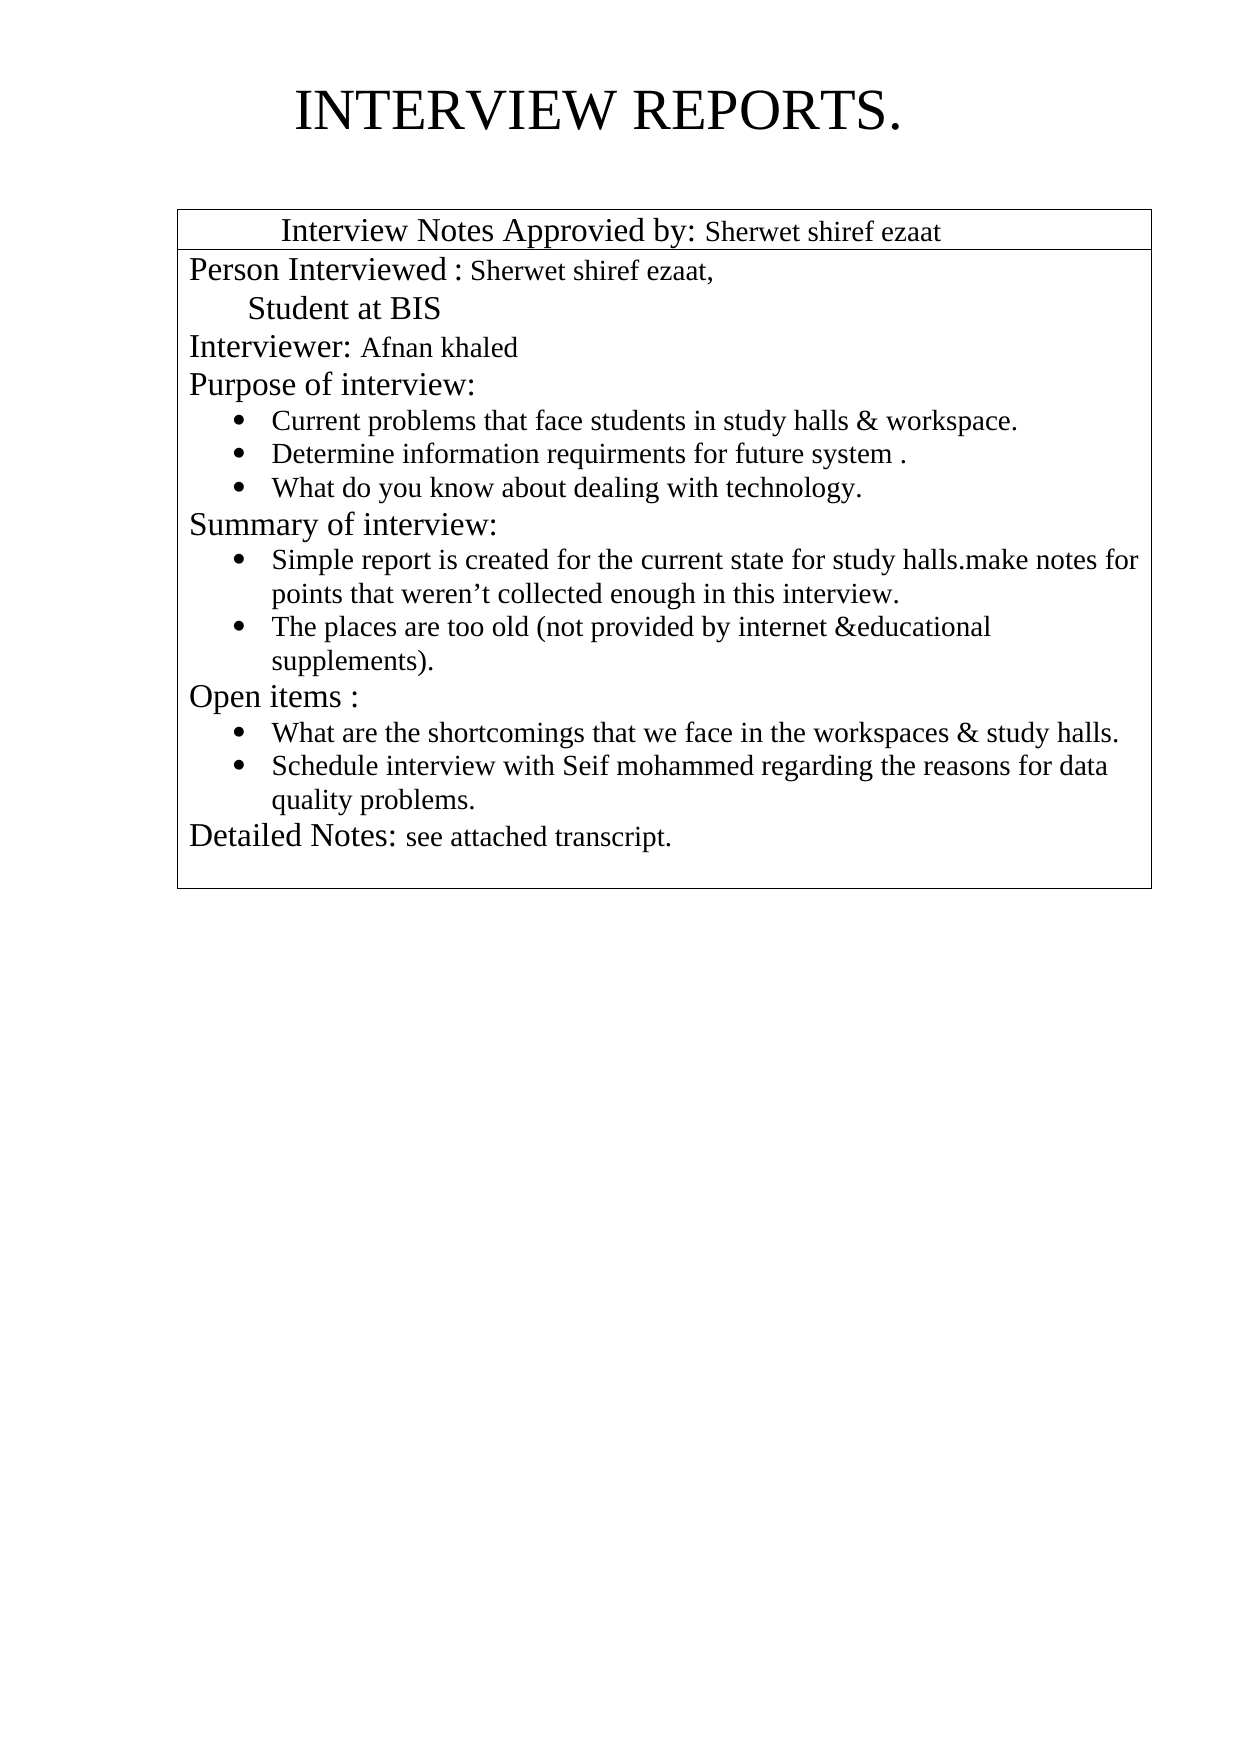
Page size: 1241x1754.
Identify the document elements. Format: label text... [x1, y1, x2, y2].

table_header Interview Notes Approvied by: Sherwet shiref ezaat [178, 210, 1151, 248]
table_cell Person Interviewed : Sherwet shiref ezaat, Student at BIS Interviewer: Afnan khaled Purpose of interview: Current problems that face students in study halls & workspace. Determine information requirments for future system . What do you know about dealing with technology. Summary of interview: Simple report is created for the current state for study halls.make notes for points that weren’t collected enough in this interview. The places are too old (not provided by internet &educational supplements). Open items : What are the shortcomings that we face in the workspaces & study halls. Schedule interview with Seif mohammed regarding the reasons for data quality problems. Detailed Notes: see attached transcript. [178, 250, 1151, 888]
